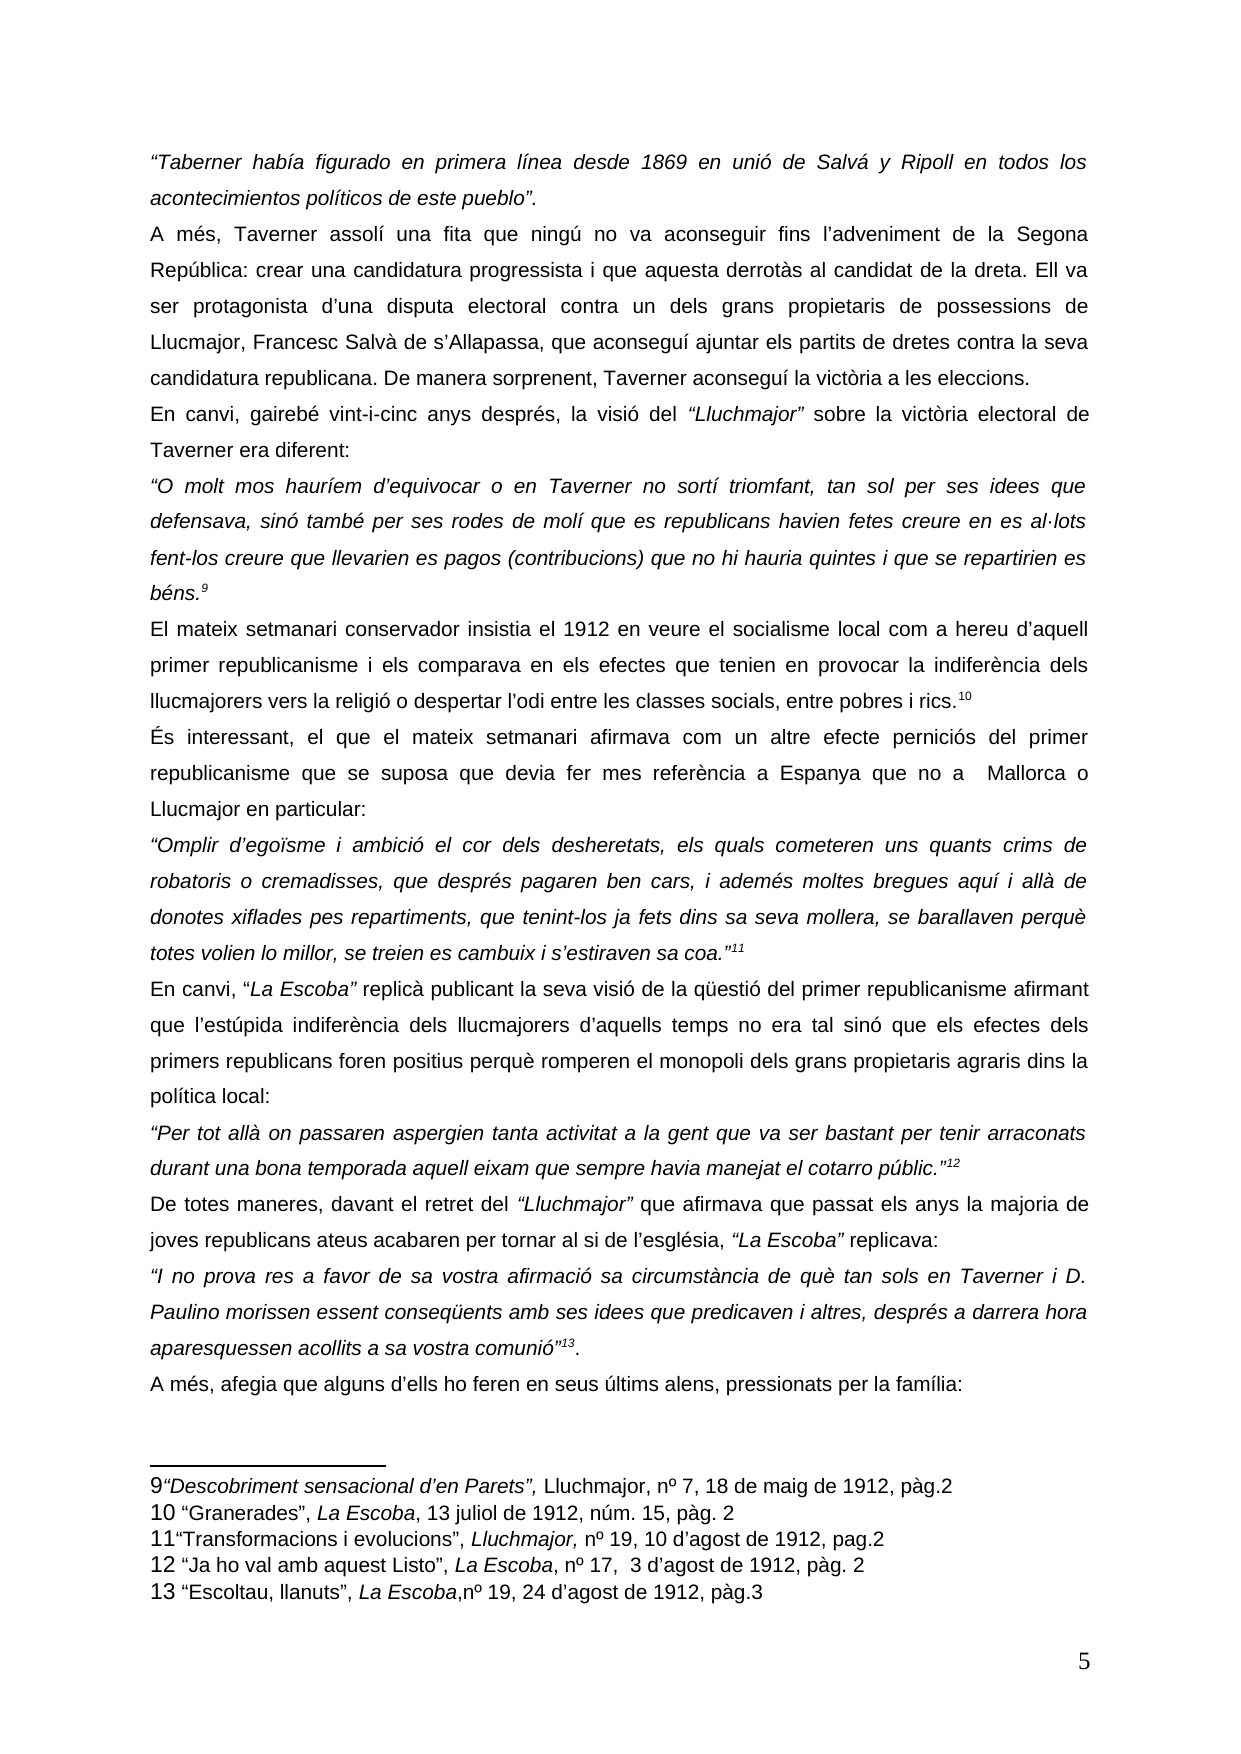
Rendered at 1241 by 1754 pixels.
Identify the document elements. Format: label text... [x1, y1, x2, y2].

text En canvi, “La Escoba” replicà publicant la seva visió de la qüestió del primer republicanisme afirmant que l’estúpida indiferència dels llucmajorers d’aquells temps no era tal sinó que els efectes dels primers republicans foren positius perquè romperen el monopoli dels grans propietaris agraris dins la política local: [150, 977, 1090, 1108]
text A més, Taverner assolí una fita que ningú no va aconseguir fins l’adveniment de la Segona República: crear una candidatura progressista i que aquesta derrotàs al candidat de la dreta. Ell va ser protagonista d’una disputa electoral contra un dels grans propietaris de possessions de Llucmajor, Francesc Salvà de s’Allapassa, que aconseguí ajuntar els partits de dretes contra la seva candidatura republicana. De manera sorprenent, Taverner aconseguí la victòria a les eleccions. [150, 222, 1090, 389]
text “Per tot allà on passaren aspergien tanta activitat a la gent que va ser bastant per tenir arraconats durant una bona temporada aquell eixam que sempre havia manejat el cotarro públic.” [150, 1120, 1090, 1180]
text De totes maneres, davant el retret del “Lluchmajor” que afirmava que passat els anys la majoria de joves republicans ateus acabaren per tornar al si de l’església, “La Escoba” replicava: [150, 1192, 1090, 1252]
text “Omplir d’egoïsme i ambició el cor dels desheretats, els quals cometeren uns quants crims de robatoris o cremadisses, que després pagaren ben cars, i ademés moltes bregues aquí i allà de donotes xiflades pes repartiments, que tenint-los ja fets dins sa seva mollera, se barallaven perquè totes volien lo millor, se treien es cambuix i s’estiraven sa coa.” [150, 833, 1090, 964]
text “Taberner había figurado en primera línea desde 1869 en unió de Salvá y Ripoll en todos los acontecimientos políticos de este pueblo”. [150, 150, 1090, 210]
text “O molt mos hauríem d’equivocar o en Taverner no sortí triomfant, tan sol per ses idees que defensava, sinó també per ses rodes de molí que es republicans havien fetes creure en es al·lots fent-los creure que llevarien es pagos (contribucions) que no hi hauria quintes i que se repartirien es béns. [150, 473, 1090, 605]
text És interessant, el que el mateix setmanari afirmava com un altre efecte perniciós del primer republicanisme que se suposa que devia fer mes referència a Espanya que no a Mallorca o Llucmajor en particular: [150, 725, 1090, 821]
text “I no prova res a favor de sa vostra afirmació sa circumstància de què tan sols en Taverner i D. Paulino morissen essent conseqüents amb ses idees que predicaven i altres, després a darrera hora aparesquessen acollits a sa vostra comunió”. [150, 1264, 1090, 1360]
text A més, afegia que alguns d’ells ho feren en seus últims alens, pressionats per la família: [150, 1372, 1090, 1396]
text En canvi, gairebé vint-i-cinc anys després, la visió del “Lluchmajor” sobre la victòria electoral de Taverner era diferent: [150, 402, 1090, 461]
text El mateix setmanari conservador insistia el 1912 en veure el socialisme local com a hereu d’aquell primer republicanisme i els comparava en els efectes que tenien en provocar la indiferència dels llucmajorers vers la religió o despertar l’odi entre les classes socials, entre pobres i rics. [150, 617, 1090, 713]
